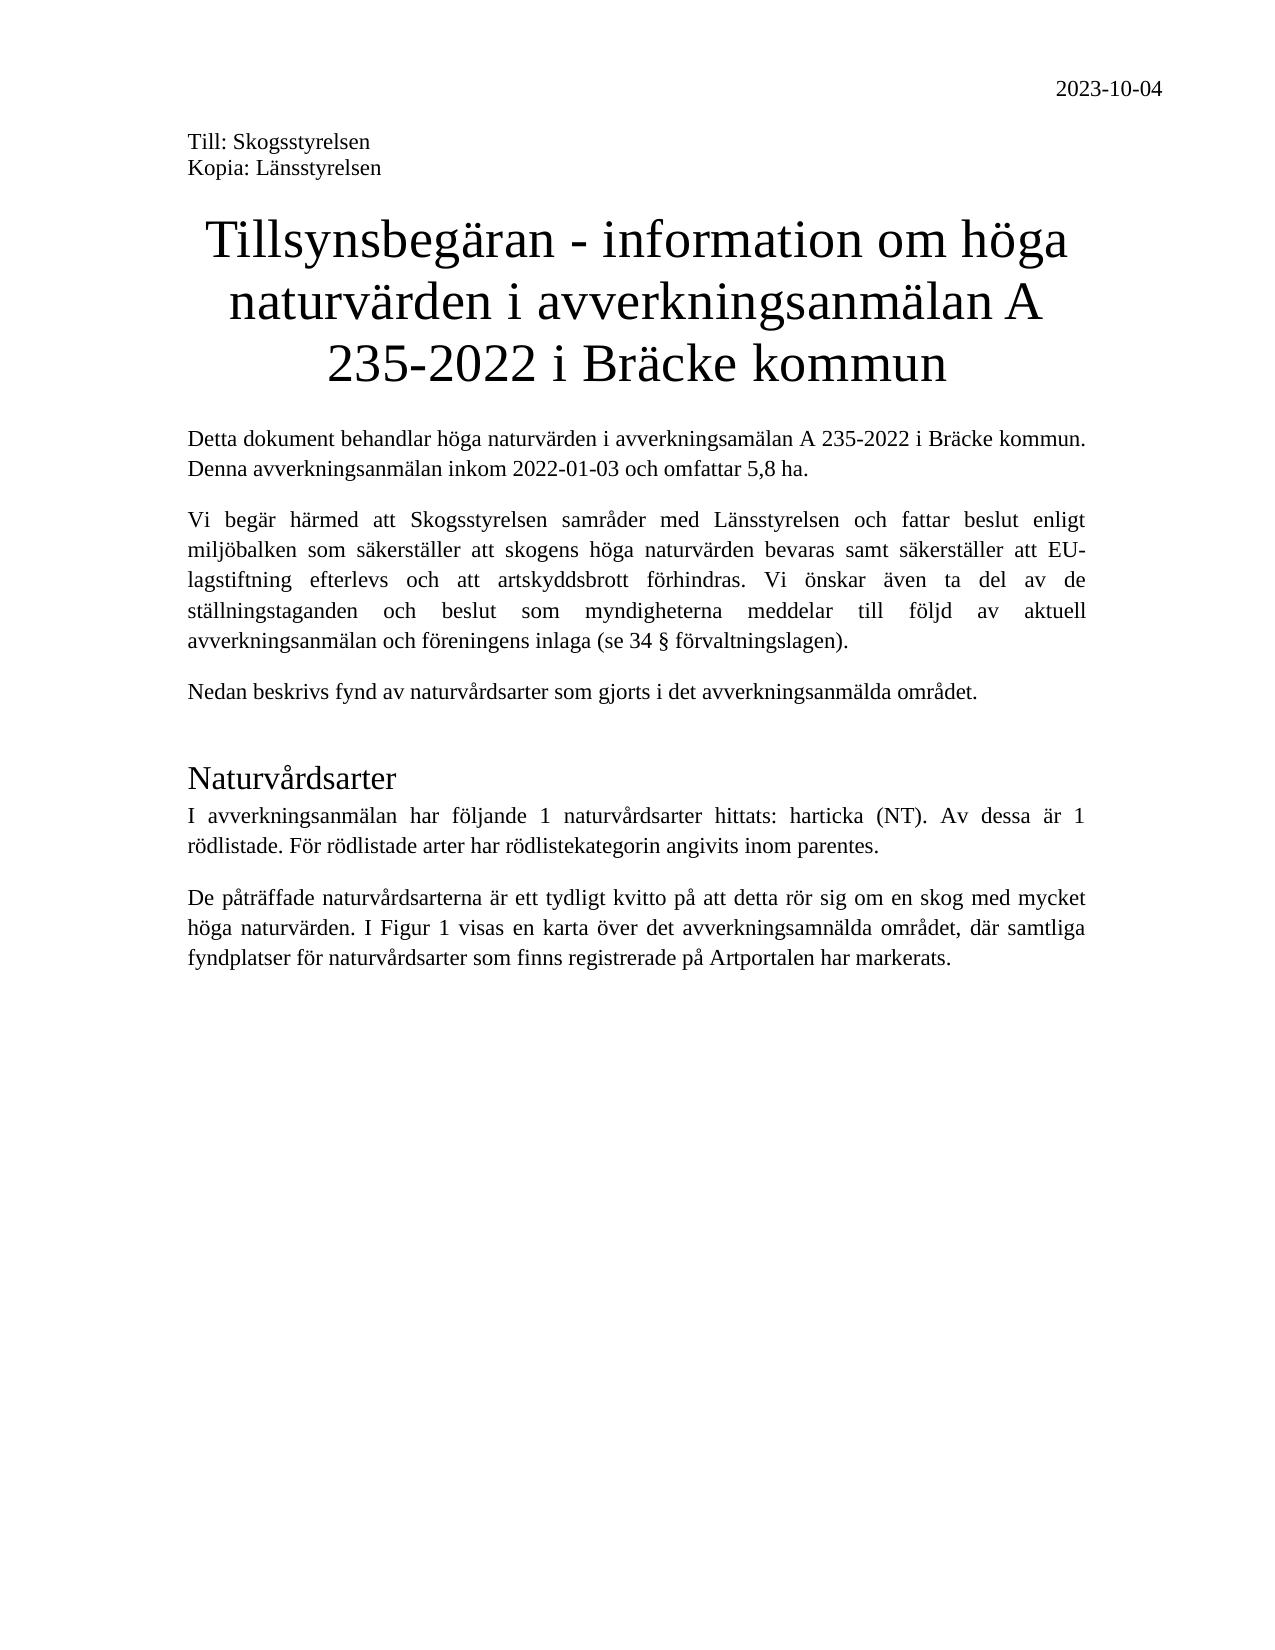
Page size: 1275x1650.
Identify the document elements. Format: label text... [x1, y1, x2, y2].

title Tillsynsbegäran - information om höga naturvärden i avverkningsanmälan A 235-2022 i Bräcke kommun [187, 207, 1087, 394]
subtitle Naturvårdsarter [187, 758, 1087, 797]
text Detta dokument behandlar höga naturvärden i avverkningsamälan A 235-2022 i Bräcke kommun. Denna avverkningsanmälan inkom 2022-01-03 och omfattar 5,8 ha. [187, 425, 1087, 481]
text Nedan beskrivs fynd av naturvårdsarter som gjorts i det avverkningsanmälda området. [187, 678, 1087, 704]
text Vi begär härmed att Skogsstyrelsen samråder med Länsstyrelsen och fattar beslut enligt miljöbalken som säkerställer att skogens höga naturvärden bevaras samt säkerställer att EU-lagstiftning efterlevs och att artskyddsbrott förhindras. Vi önskar även ta del av de ställningstaganden och beslut som myndigheterna meddelar till följd av aktuell avverkningsanmälan och föreningens inlaga (se 34 § förvaltningslagen). [187, 506, 1087, 653]
text De påträffade naturvårdsarterna är ett tydligt kvitto på att detta rör sig om en skog med mycket höga naturvärden. I Figur 1 visas en karta över det avverkningsamnälda området, där samtliga fyndplatser för naturvårdsarter som finns registrerade på Artportalen har markerats. [187, 883, 1087, 970]
text I avverkningsanmälan har följande 1 naturvårdsarter hittats: harticka (NT). Av dessa är 1 rödlistade. För rödlistade arter har rödlistekategorin angivits inom parentes. [187, 802, 1087, 859]
